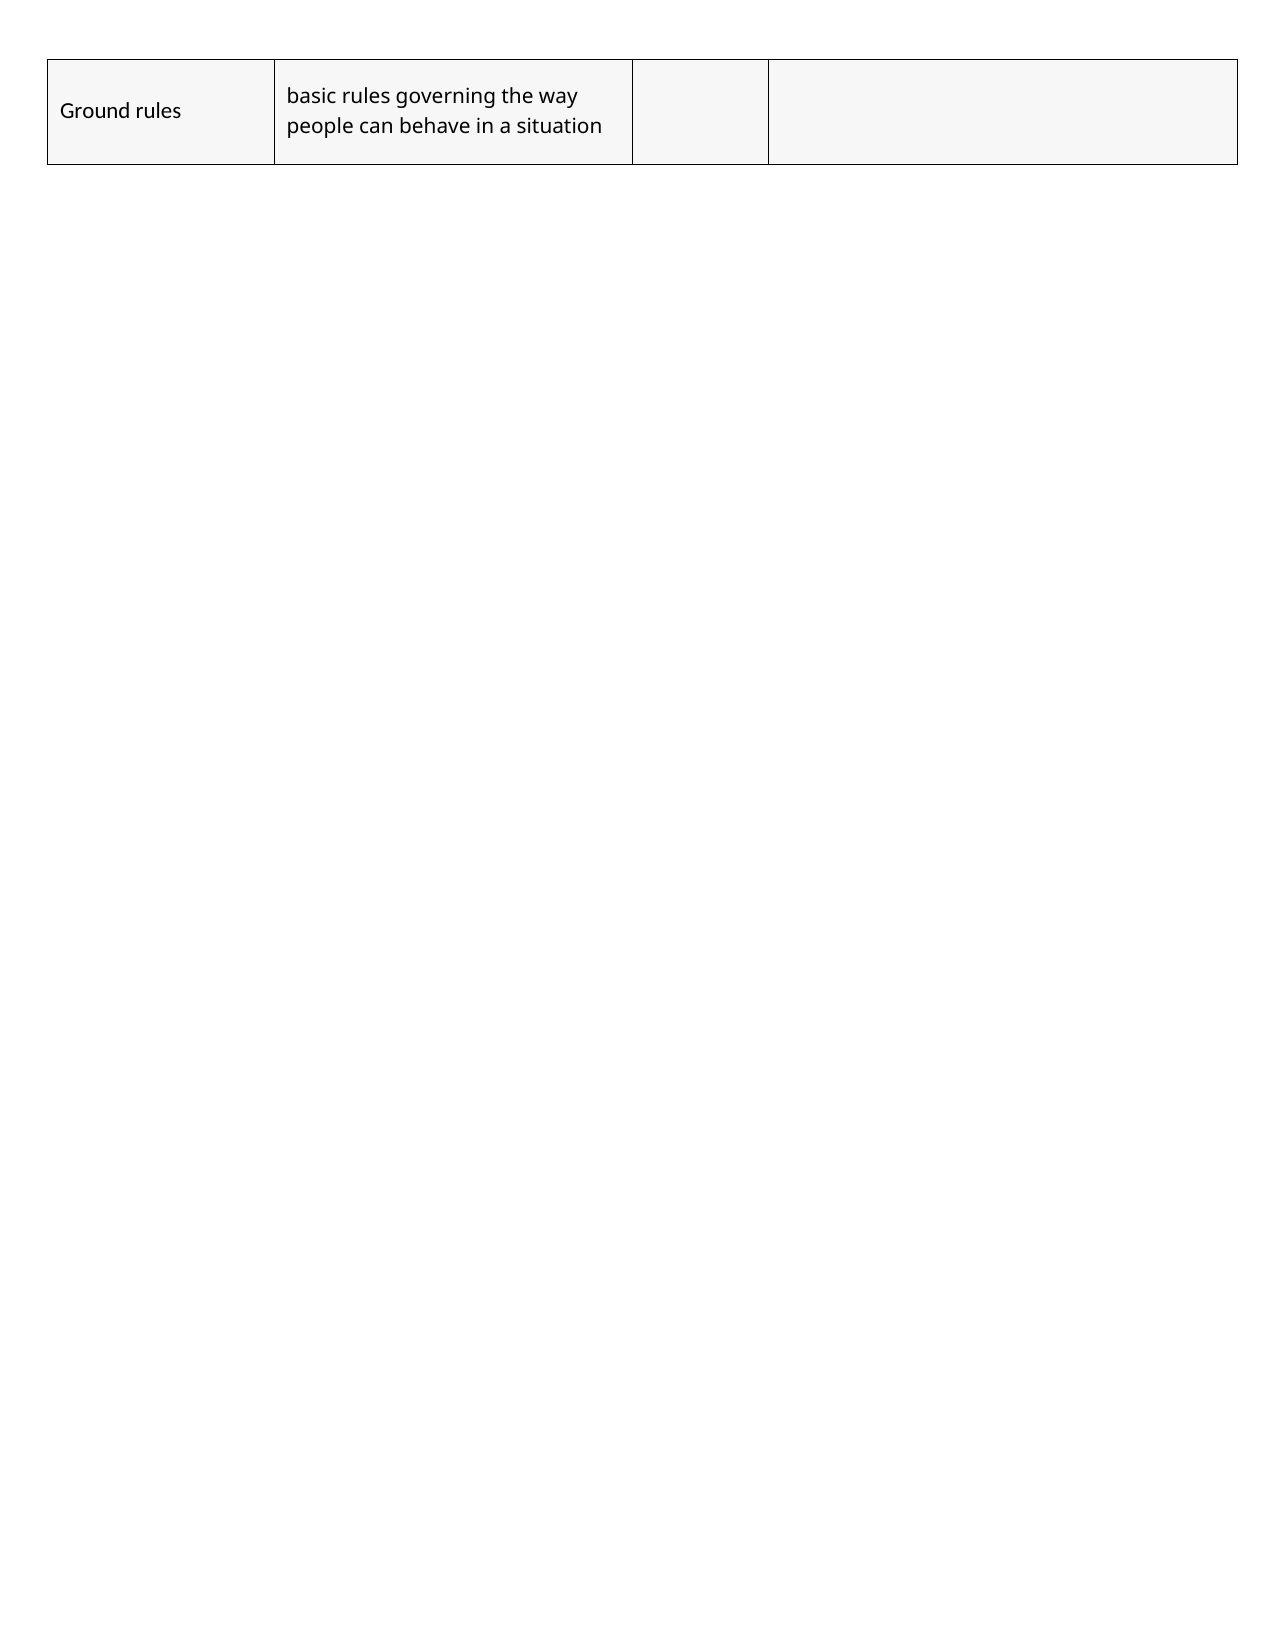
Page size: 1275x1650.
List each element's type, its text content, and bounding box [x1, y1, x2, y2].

table_cell [769, 60, 1237, 163]
table_cell [633, 60, 768, 163]
table_cell Ground rules [48, 60, 274, 163]
table_cell basic rules governing the way people can behave in a situation [275, 60, 632, 163]
